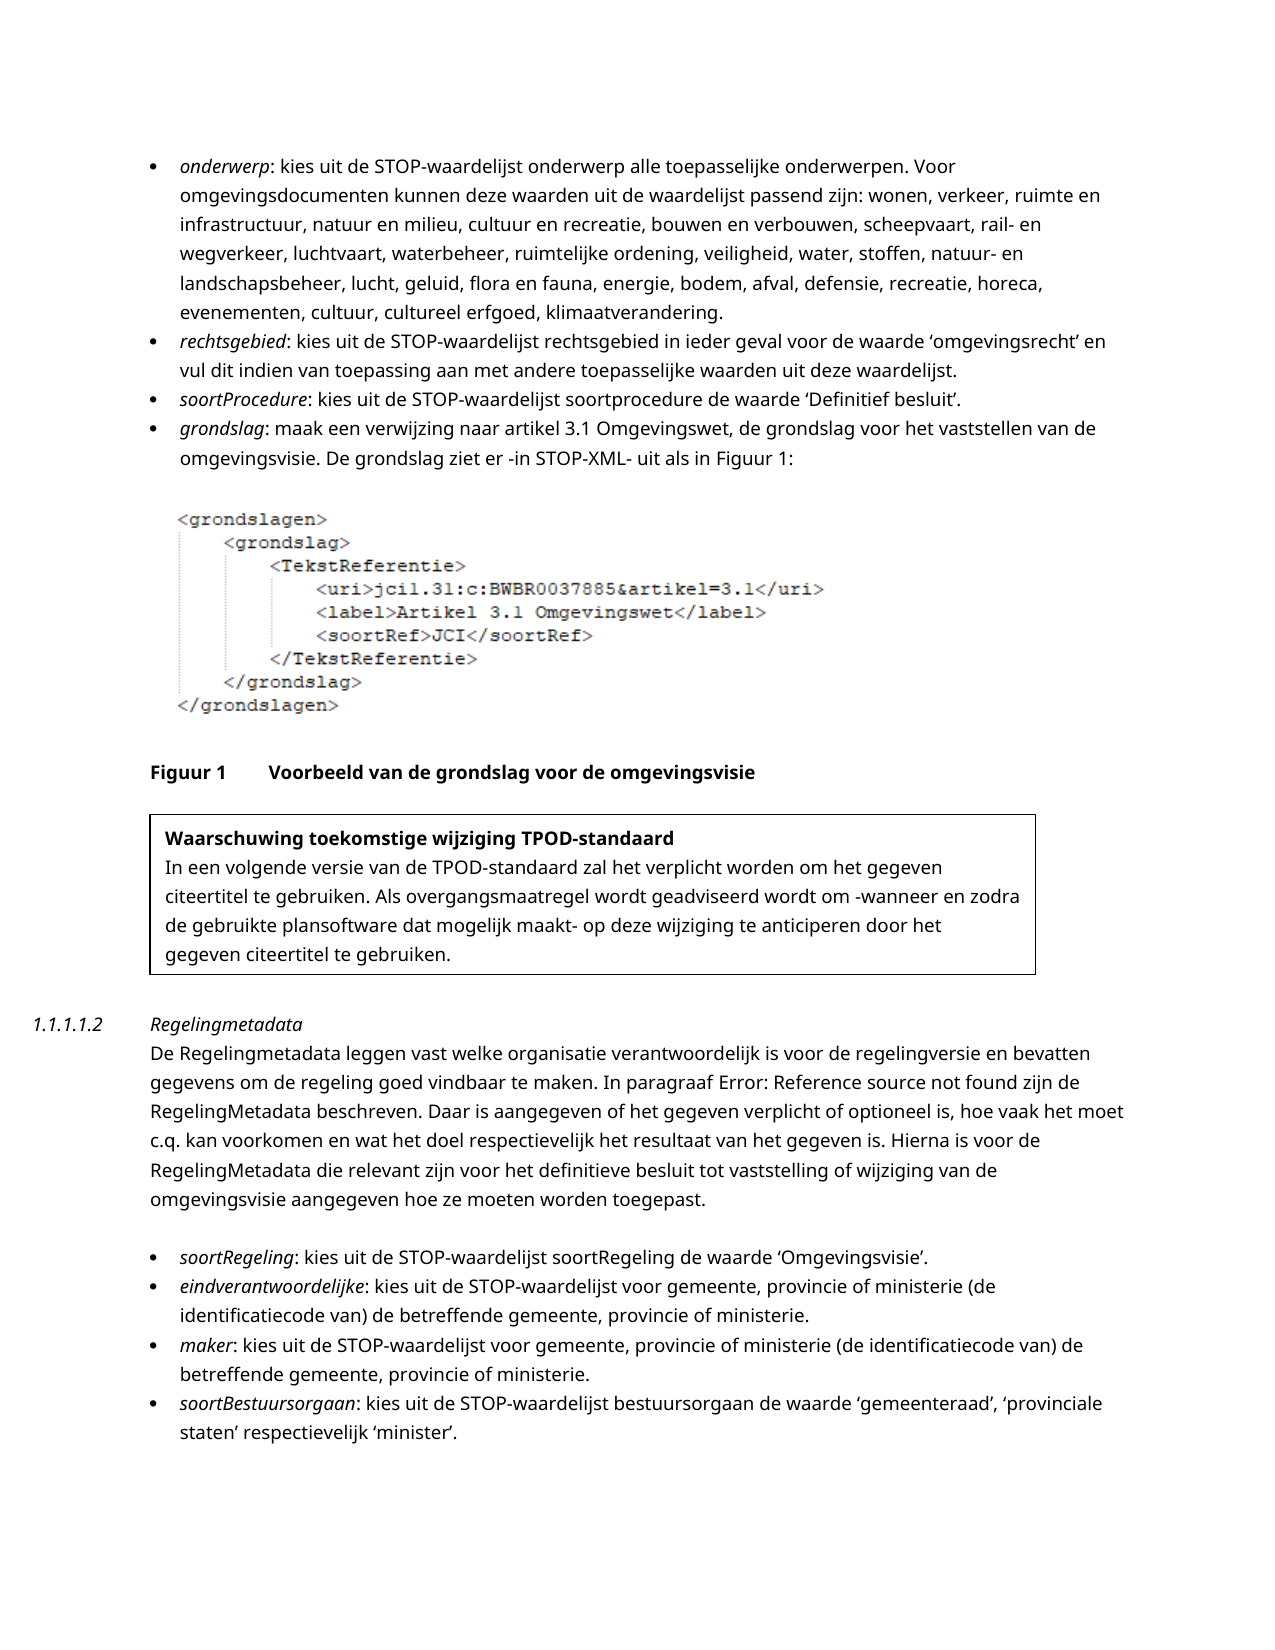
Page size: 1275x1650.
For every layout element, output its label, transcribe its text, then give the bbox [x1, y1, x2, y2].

text soortBestuursorgaan: kies uit de STOP-waardelijst bestuursorgaan de waarde ‘gemeenteraad’, ‘provinciale staten’ respectievelijk ‘minister’. [150, 1387, 1125, 1445]
picture [150, 500, 836, 727]
text soortProcedure: kies uit de STOP-waardelijst soortprocedure de waarde ‘Definitief besluit’. [150, 383, 1125, 412]
text rechtsgebied: kies uit de STOP-waardelijst rechtsgebied in ieder geval voor de waarde ‘omgevingsrecht’ en vul dit indien van toepassing aan met andere toepasselijke waarden uit deze waardelijst. [150, 325, 1125, 383]
text Voorbeeld van de grondslag voor de omgevingsvisie [150, 756, 1125, 785]
text maker: kies uit de STOP-waardelijst voor gemeente, provincie of ministerie (de identificatiecode van) de betreffende gemeente, provincie of ministerie. [150, 1329, 1125, 1387]
text eindverantwoordelijke: kies uit de STOP-waardelijst voor gemeente, provincie of ministerie (de identificatiecode van) de betreffende gemeente, provincie of ministerie. [150, 1270, 1125, 1329]
subtitle Regelingmetadata [32, 1008, 1125, 1037]
text onderwerp: kies uit de STOP-waardelijst onderwerp alle toepasselijke onderwerpen. Voor omgevingsdocumenten kunnen deze waarden uit de waardelijst passend zijn: wonen, verkeer, ruimte en infrastructuur, natuur en milieu, cultuur en recreatie, bouwen en verbouwen, scheepvaart, rail- en wegverkeer, luchtvaart, waterbeheer, ruimtelijke ordening, veiligheid, water, stoffen, natuur- en landschapsbeheer, lucht, geluid, flora en fauna, energie, bodem, afval, defensie, recreatie, horeca, evenementen, cultuur, cultureel erfgoed, klimaatverandering. [150, 150, 1125, 325]
text soortRegeling: kies uit de STOP-waardelijst soortRegeling de waarde ‘Omgevingsvisie’. [150, 1241, 1125, 1270]
text grondslag: maak een verwijzing naar artikel 3.1 Omgevingswet, de grondslag voor het vaststellen van de omgevingsvisie. De grondslag ziet er -in STOP-XML- uit als in Figuur 122: [150, 412, 1125, 471]
